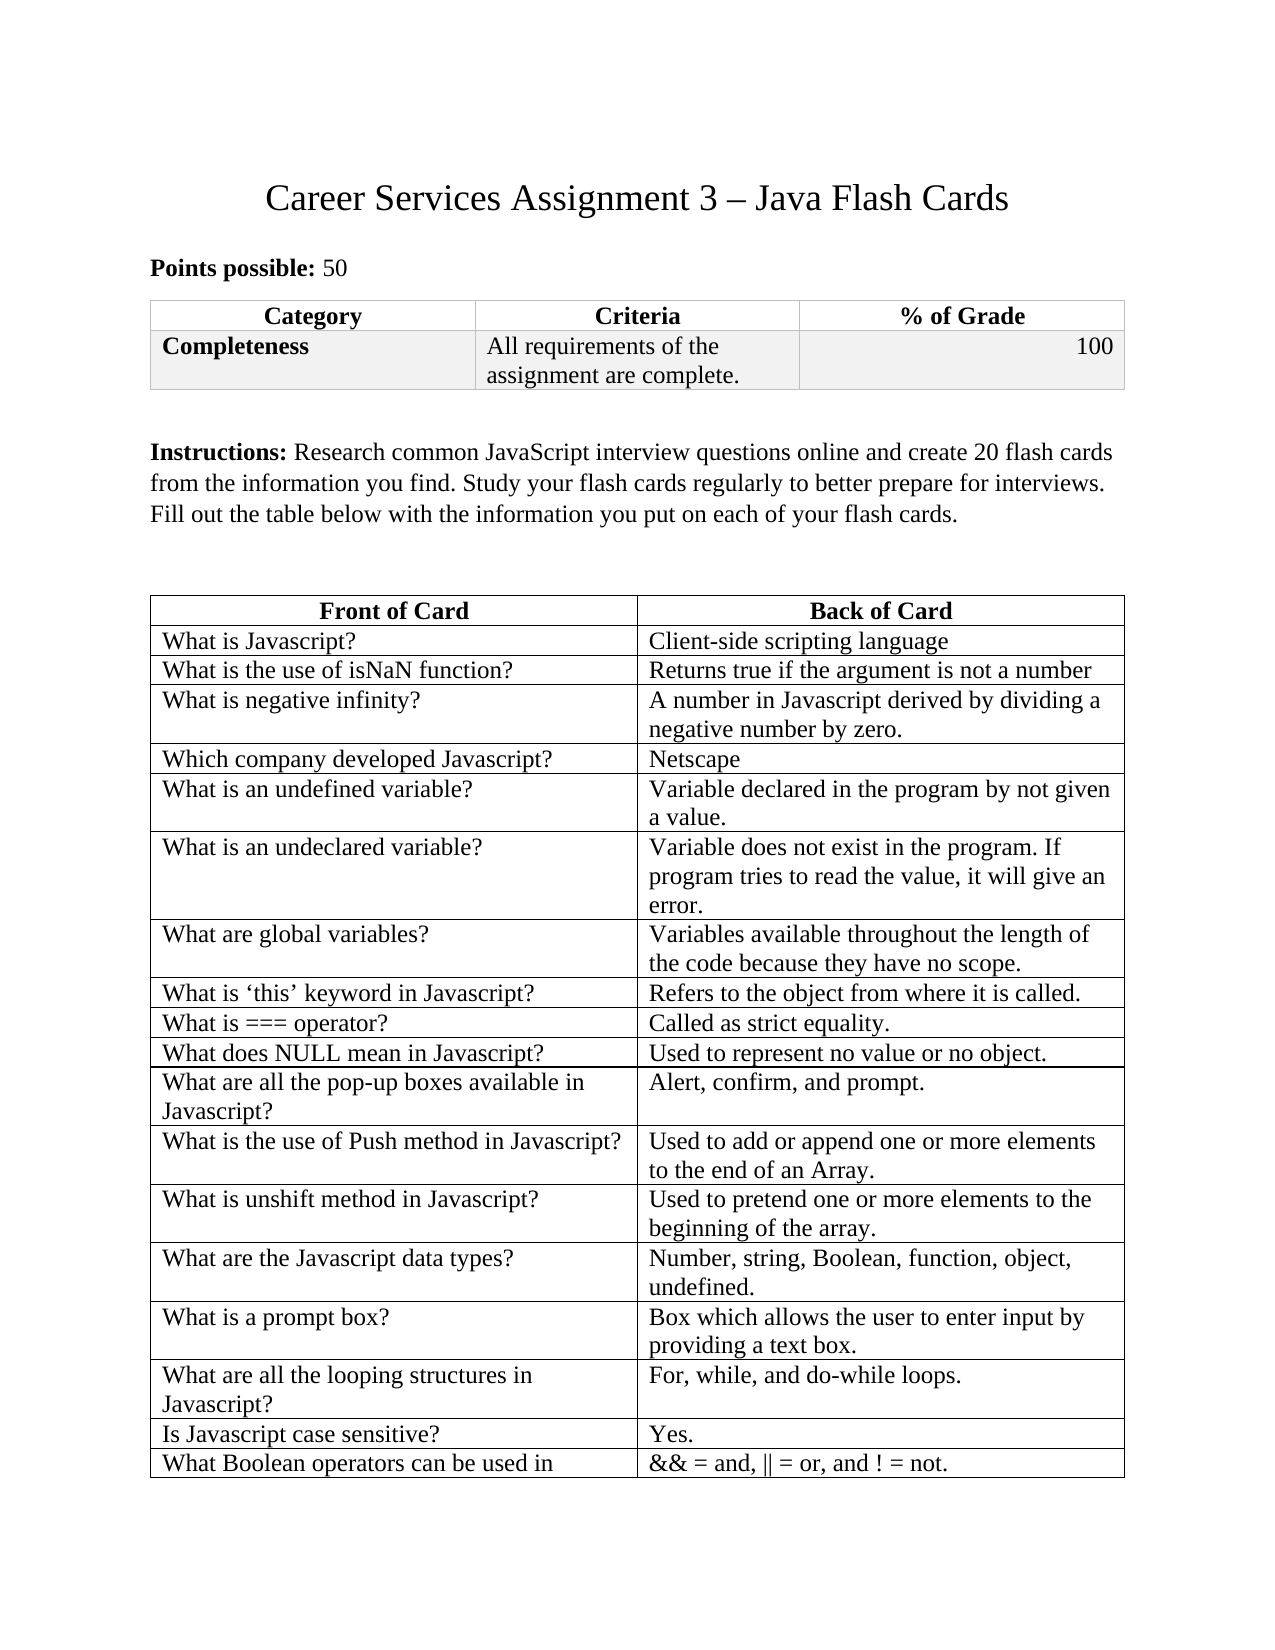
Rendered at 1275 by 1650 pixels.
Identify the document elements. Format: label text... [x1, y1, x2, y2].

table_cell Client-side scripting language [638, 626, 1124, 654]
text Instructions: Research common JavaScript interview questions online and create 20 flash cards from the information you find. Study your flash cards regularly to better prepare for interviews. Fill out the table below with the information you put on each of your flash cards. [150, 437, 1125, 528]
table_cell Completeness [151, 331, 475, 389]
table_cell Called as strict equality. [638, 1008, 1124, 1037]
table_cell What is Javascript? [151, 626, 637, 654]
table_cell Number, string, Boolean, function, object, undefined. [638, 1243, 1124, 1301]
table_cell For, while, and do-while loops. [638, 1360, 1124, 1418]
table_header Front of Card [151, 596, 637, 625]
table_cell What is the use of isNaN function? [151, 656, 637, 684]
table_header Criteria [476, 301, 799, 330]
table_header Back of Card [638, 596, 1124, 625]
table_cell Used to pretend one or more elements to the beginning of the array. [638, 1185, 1124, 1242]
table_cell What is the use of Push method in Javascript? [151, 1126, 637, 1183]
table_cell All requirements of the assignment are complete. [476, 331, 799, 389]
table_cell Variables available throughout the length of the code because they have no scope. [638, 920, 1124, 977]
table_cell Used to add or append one or more elements to the end of an Array. [638, 1126, 1124, 1183]
table_cell What is === operator? [151, 1008, 637, 1037]
table_cell Yes. [638, 1419, 1124, 1447]
table_cell Box which allows the user to enter input by providing a text box. [638, 1302, 1124, 1359]
table_cell Netscape [638, 744, 1124, 773]
subtitle Career Services Assignment 3 – Java Flash Cards [150, 175, 1125, 218]
table_cell Is Javascript case sensitive? [151, 1419, 637, 1447]
table_cell Alert, confirm, and prompt. [638, 1068, 1124, 1125]
table_cell What does NULL mean in Javascript? [151, 1038, 637, 1066]
table_cell What is ‘this’ keyword in Javascript? [151, 978, 637, 1007]
table_cell Returns true if the argument is not a number [638, 656, 1124, 684]
table_cell What are all the pop-up boxes available in Javascript? [151, 1068, 637, 1125]
table_cell What is negative infinity? [151, 685, 637, 743]
table_cell A number in Javascript derived by dividing a negative number by zero. [638, 685, 1124, 743]
table_cell Variable declared in the program by not given a value. [638, 774, 1124, 831]
table_header Category [151, 301, 475, 330]
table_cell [638, 1449, 1124, 1477]
table_cell What are the Javascript data types? [151, 1243, 637, 1301]
table_cell What is an undefined variable? [151, 774, 637, 831]
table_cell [151, 1449, 637, 1477]
table_cell Refers to the object from where it is called. [638, 978, 1124, 1007]
table_cell What is an undeclared variable? [151, 832, 637, 918]
table_cell What are all the looping structures in Javascript? [151, 1360, 637, 1418]
table_cell Used to represent no value or no object. [638, 1038, 1124, 1066]
text Points possible: 50 [150, 222, 1125, 281]
table_cell What is unshift method in Javascript? [151, 1185, 637, 1242]
table_cell What are global variables? [151, 920, 637, 977]
table_cell Variable does not exist in the program. If program tries to read the value, it will give an error. [638, 832, 1124, 918]
table_cell What is a prompt box? [151, 1302, 637, 1359]
table_cell 100 [800, 331, 1124, 389]
table_header % of Grade [800, 301, 1124, 330]
table_cell Which company developed Javascript? [151, 744, 637, 773]
